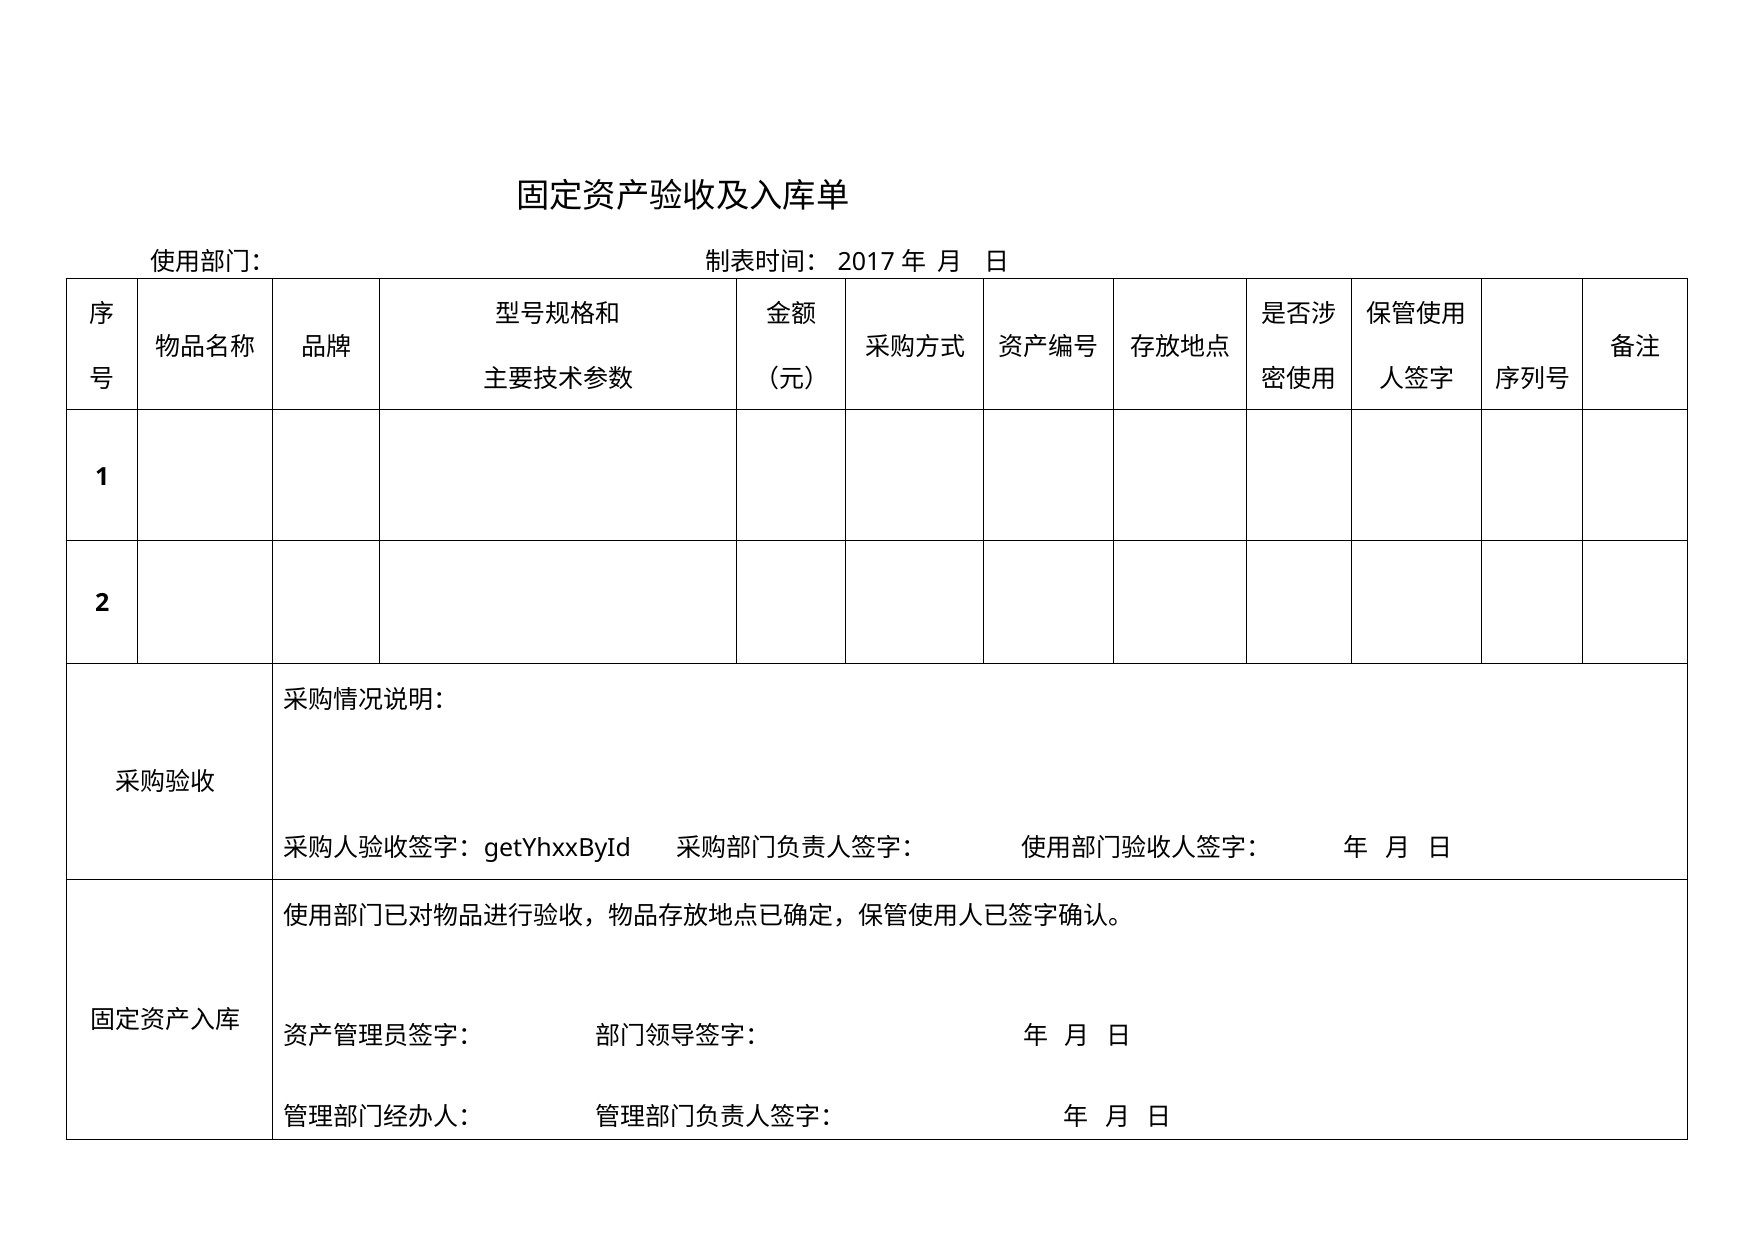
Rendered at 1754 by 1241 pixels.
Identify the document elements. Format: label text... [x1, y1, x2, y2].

table_cell [846, 410, 983, 540]
table_header 品牌 [273, 279, 379, 409]
table_cell [1352, 541, 1481, 662]
table_cell 固定资产入库 [67, 880, 272, 1139]
table_header 序号 [67, 279, 137, 409]
table_header 存放地点 [1114, 279, 1246, 409]
table_cell [1482, 541, 1582, 662]
table_header 序列号 [1482, 279, 1582, 409]
table_cell 2 [67, 541, 137, 662]
table_cell 1 [67, 410, 137, 540]
table_cell [273, 541, 379, 662]
table_cell [138, 541, 272, 662]
table_cell [737, 541, 845, 662]
table_header 物品名称 [138, 279, 272, 409]
text 固定资产验收及入库单 [150, 161, 1604, 226]
table_cell [273, 410, 379, 540]
table_cell [1114, 541, 1246, 662]
table_cell [984, 541, 1113, 662]
text 使用部门： 制表时间： 2017 年 月 日 [150, 242, 1604, 278]
table_cell 使用部门已对物品进行验收，物品存放地点已确定，保管使用人已签字确认。 资产管理员签字： 部门领导签字： 年 月 日 管理部门经办人： 管理部门负责人签字： 年 月 日 [273, 880, 1687, 1139]
table_cell [138, 410, 272, 540]
table_cell [380, 541, 736, 662]
table_cell 采购验收 [67, 664, 272, 878]
table_header 采购方式 [846, 279, 983, 409]
table_header 保管使用人签字 [1352, 279, 1481, 409]
table_header 备注 [1583, 279, 1687, 409]
table_cell 采购情况说明： 采购人验收签字：getYhxxById 采购部门负责人签字： 使用部门验收人签字： 年 月 日 [273, 664, 1687, 878]
table_header 资产编号 [984, 279, 1113, 409]
table_header 是否涉密使用 [1247, 279, 1351, 409]
table_cell [846, 541, 983, 662]
table_cell [1352, 410, 1481, 540]
table_cell [1583, 541, 1687, 662]
table_cell [1114, 410, 1246, 540]
table_cell [984, 410, 1113, 540]
table_header 金额（元） [737, 279, 845, 409]
table_cell [1583, 410, 1687, 540]
table_cell [737, 410, 845, 540]
table_cell [1482, 410, 1582, 540]
table_header 型号规格和 主要技术参数 [380, 279, 736, 409]
table_cell [1247, 541, 1351, 662]
table_cell [1247, 410, 1351, 540]
table_cell [380, 410, 736, 540]
